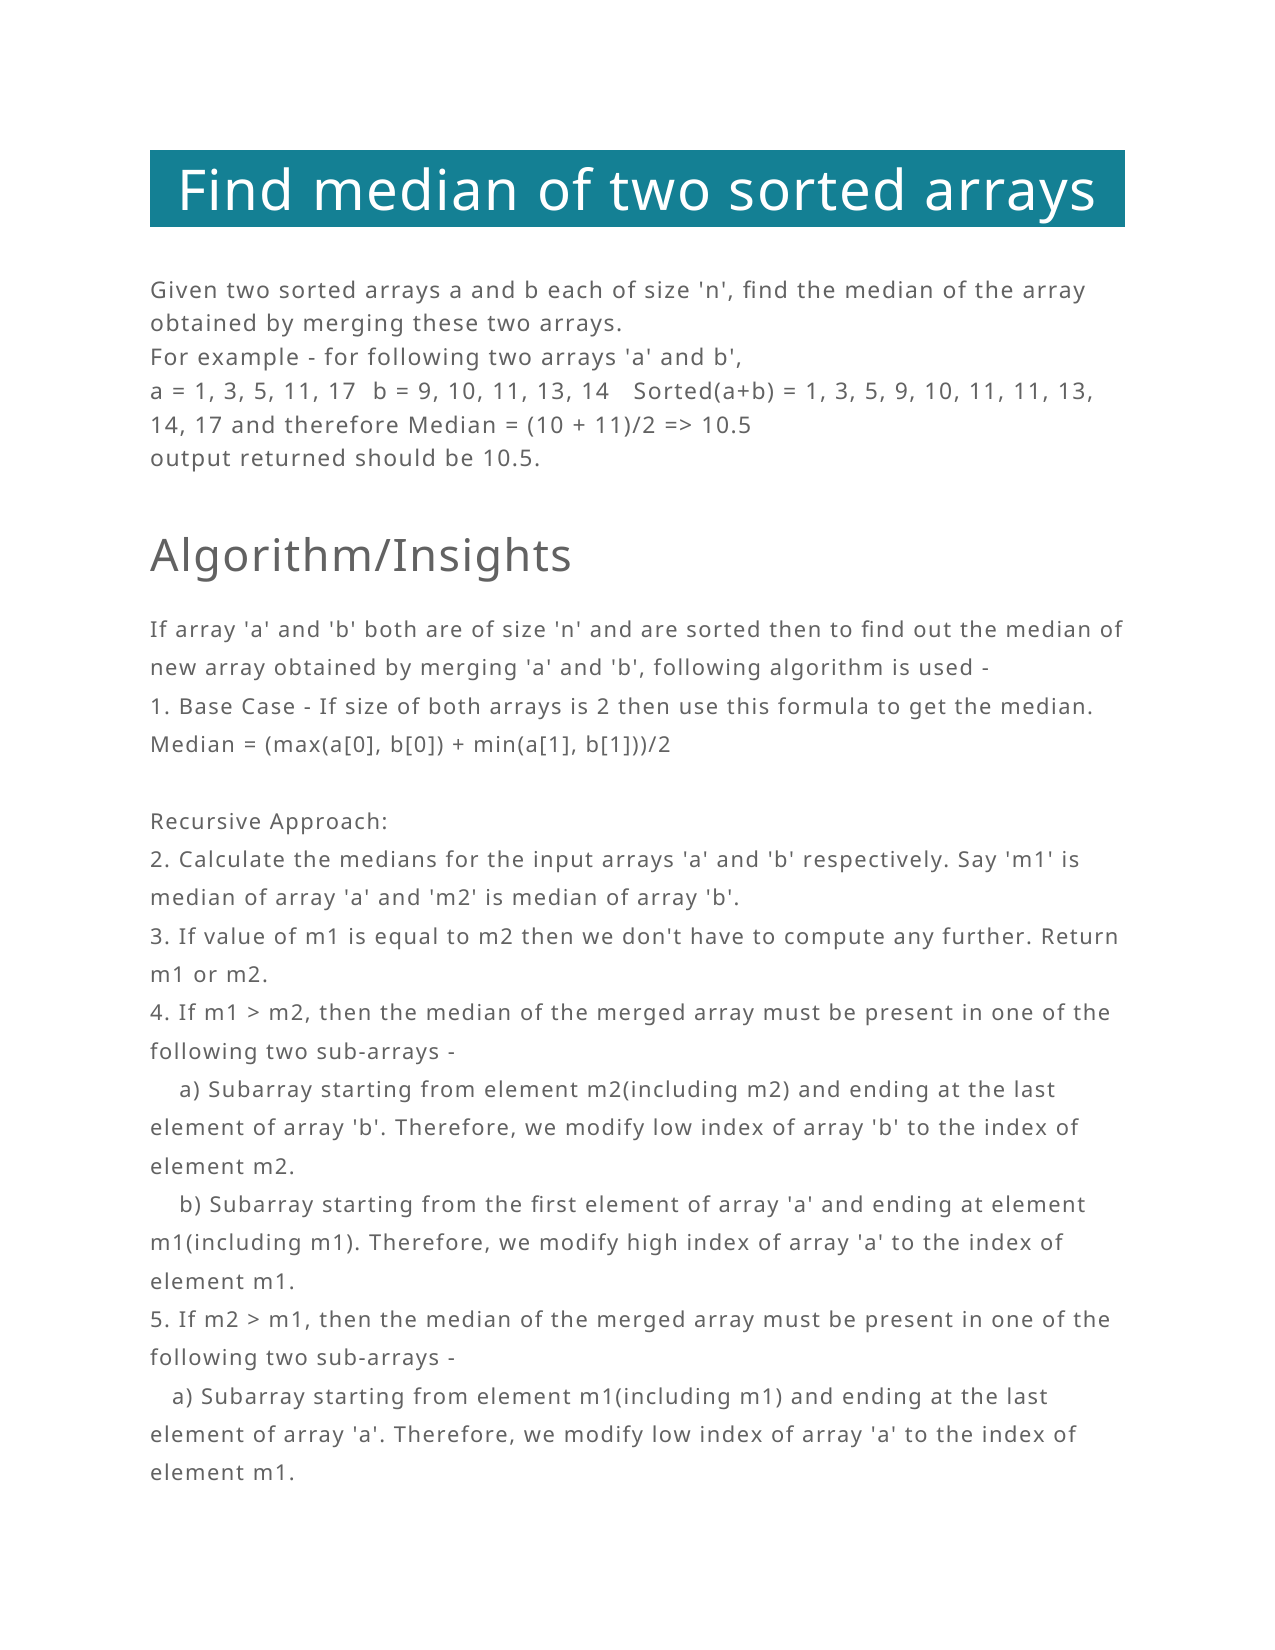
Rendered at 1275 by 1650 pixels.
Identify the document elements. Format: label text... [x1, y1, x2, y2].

subtitle Algorithm/Insights [150, 495, 1125, 585]
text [150, 606, 1125, 1487]
subtitle Find median of two sorted arrays [150, 150, 1125, 227]
text Given two sorted arrays a and b each of size 'n', find the median of the array obtained by merging these two arrays. For example - for following two arrays 'a' and b', a = 1, 3, 5, 11, 17 b = 9, 10, 11, 13, 14 Sorted(a+b) = 1, 3, 5, 9, 10, 11, 11, 13, 14, 17 and therefore Median = (10 + 11)/2 => 10.5 output returned should be 10.5. [150, 273, 1125, 473]
